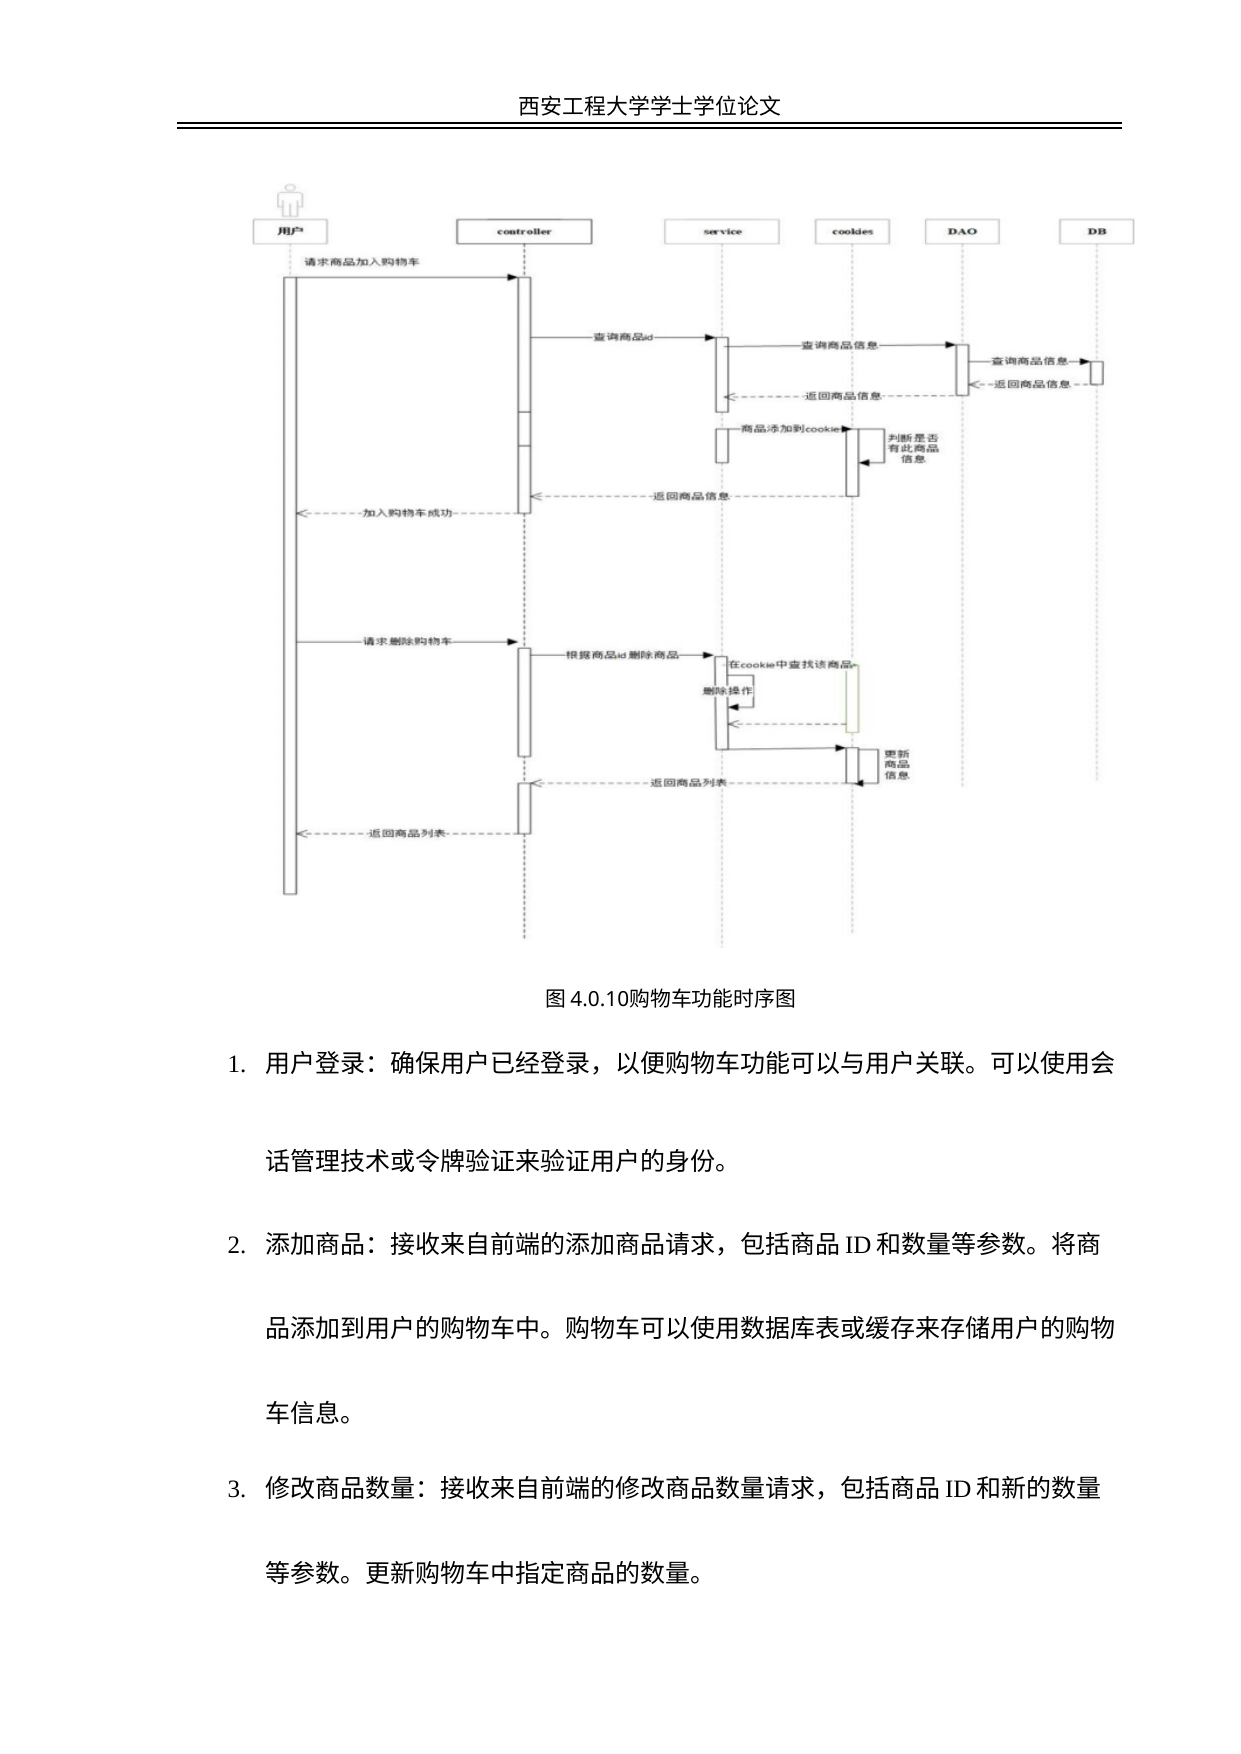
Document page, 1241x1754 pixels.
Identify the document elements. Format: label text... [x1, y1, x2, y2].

list 用户登录：确保用户已经登录，以便购物车功能可以与用户关联。可以使用会话管理技术或令牌验证来验证用户的身份。 [227, 1029, 1122, 1192]
list 添加商品：接收来自前端的添加商品请求，包括商品ID和数量等参数。将商品添加到用户的购物车中。购物车可以使用数据库表或缓存来存储用户的购物车信息。 [227, 1210, 1122, 1444]
list 修改商品数量：接收来自前端的修改商品数量请求，包括商品ID和新的数量等参数。更新购物车中指定商品的数量。 [227, 1454, 1122, 1604]
picture [227, 165, 1173, 968]
